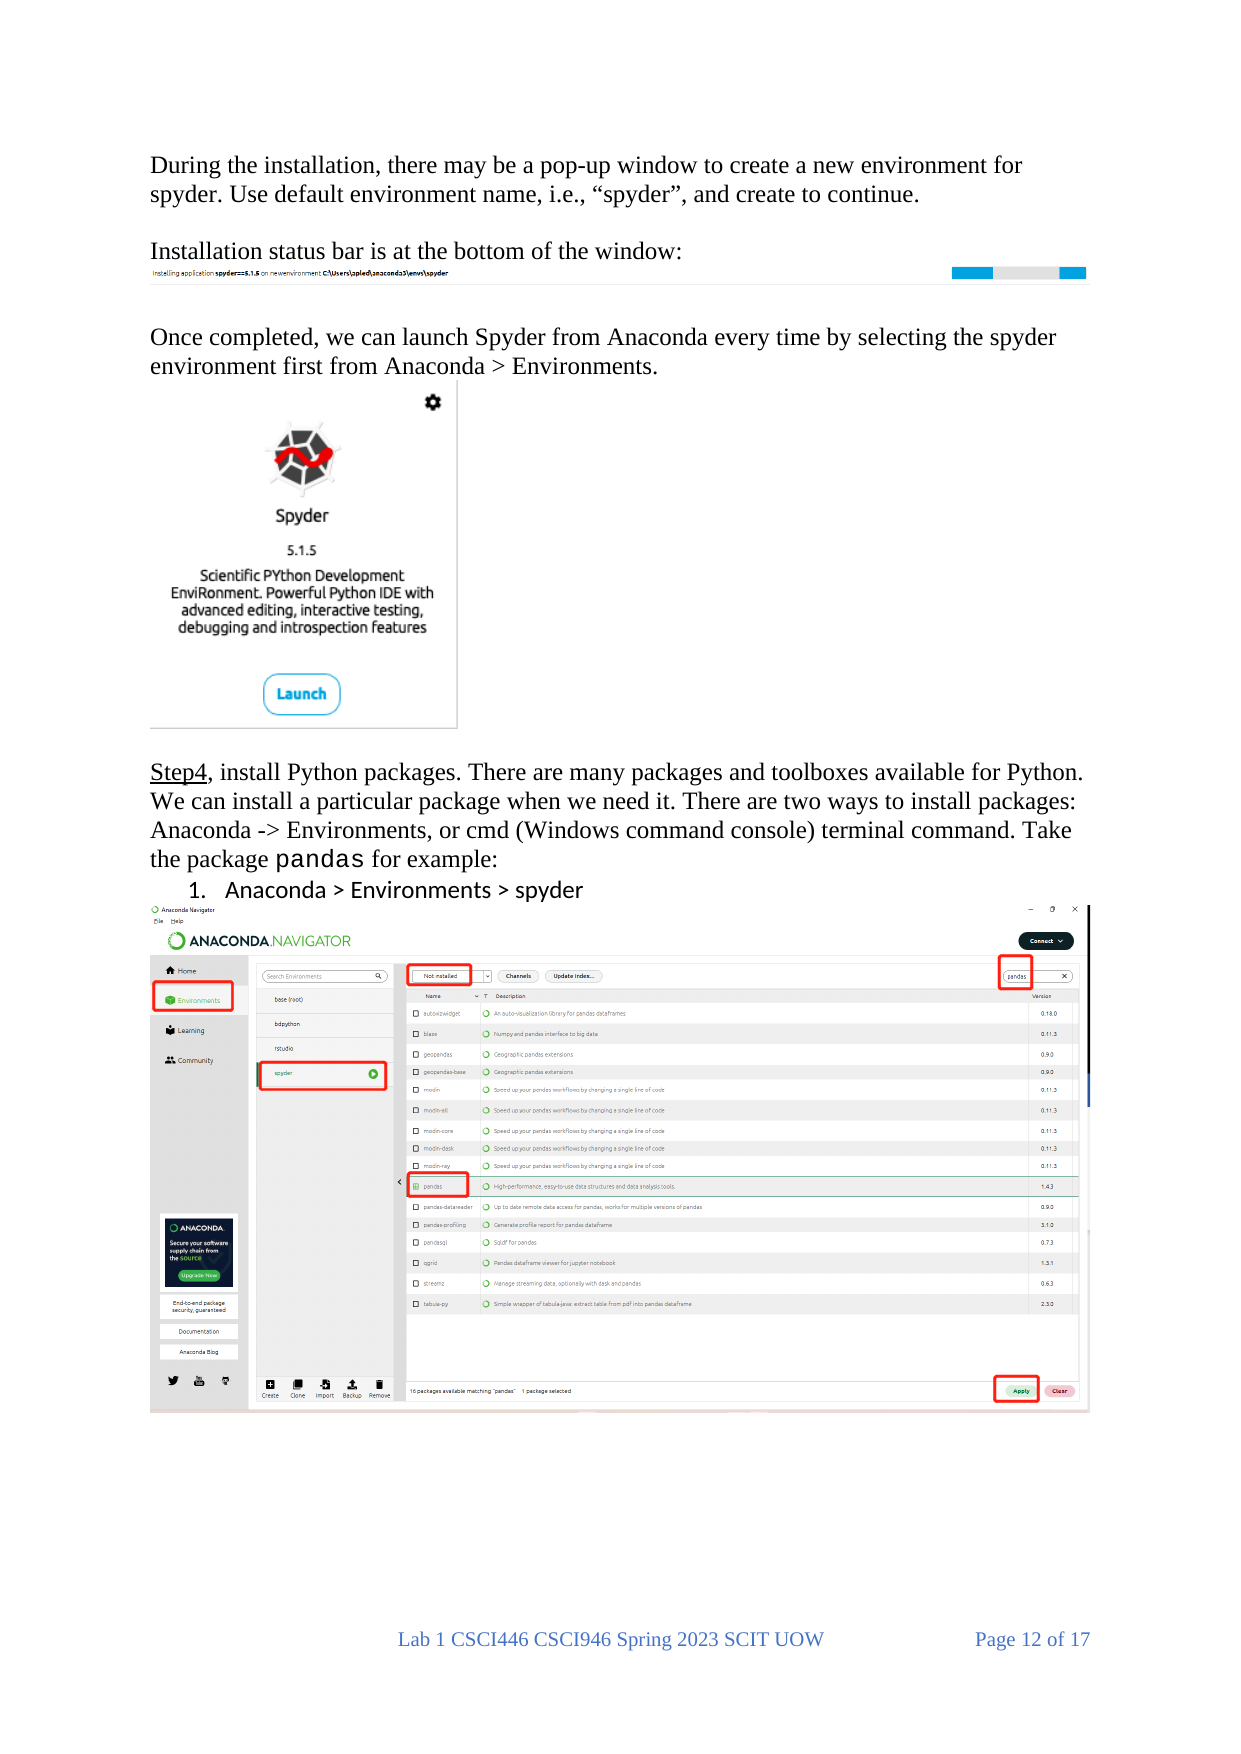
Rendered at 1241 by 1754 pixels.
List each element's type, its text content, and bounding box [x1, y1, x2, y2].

picture [150, 905, 1091, 1413]
picture [150, 265, 1091, 287]
text During the installation, there may be a pop-up window to create a new environment for spyder. Use default environment name, i.e., “spyder”, and create to continue. [150, 150, 1090, 207]
text Once completed, we can launch Spyder from Anaconda every time by selecting the spyder environment first from Anaconda > Environments. [150, 322, 1090, 380]
list Anaconda > Environments > spyder [187, 874, 1090, 905]
text Step4, install Python packages. There are many packages and toolboxes available for Python. We can install a particular package when we need it. There are two ways to install packages: Anaconda -> Environments, or cmd (Windows command console) terminal command. Take the package pandas for example: [150, 757, 1090, 874]
picture [150, 380, 459, 729]
text Installation status bar is at the bottom of the window: [150, 236, 1090, 265]
